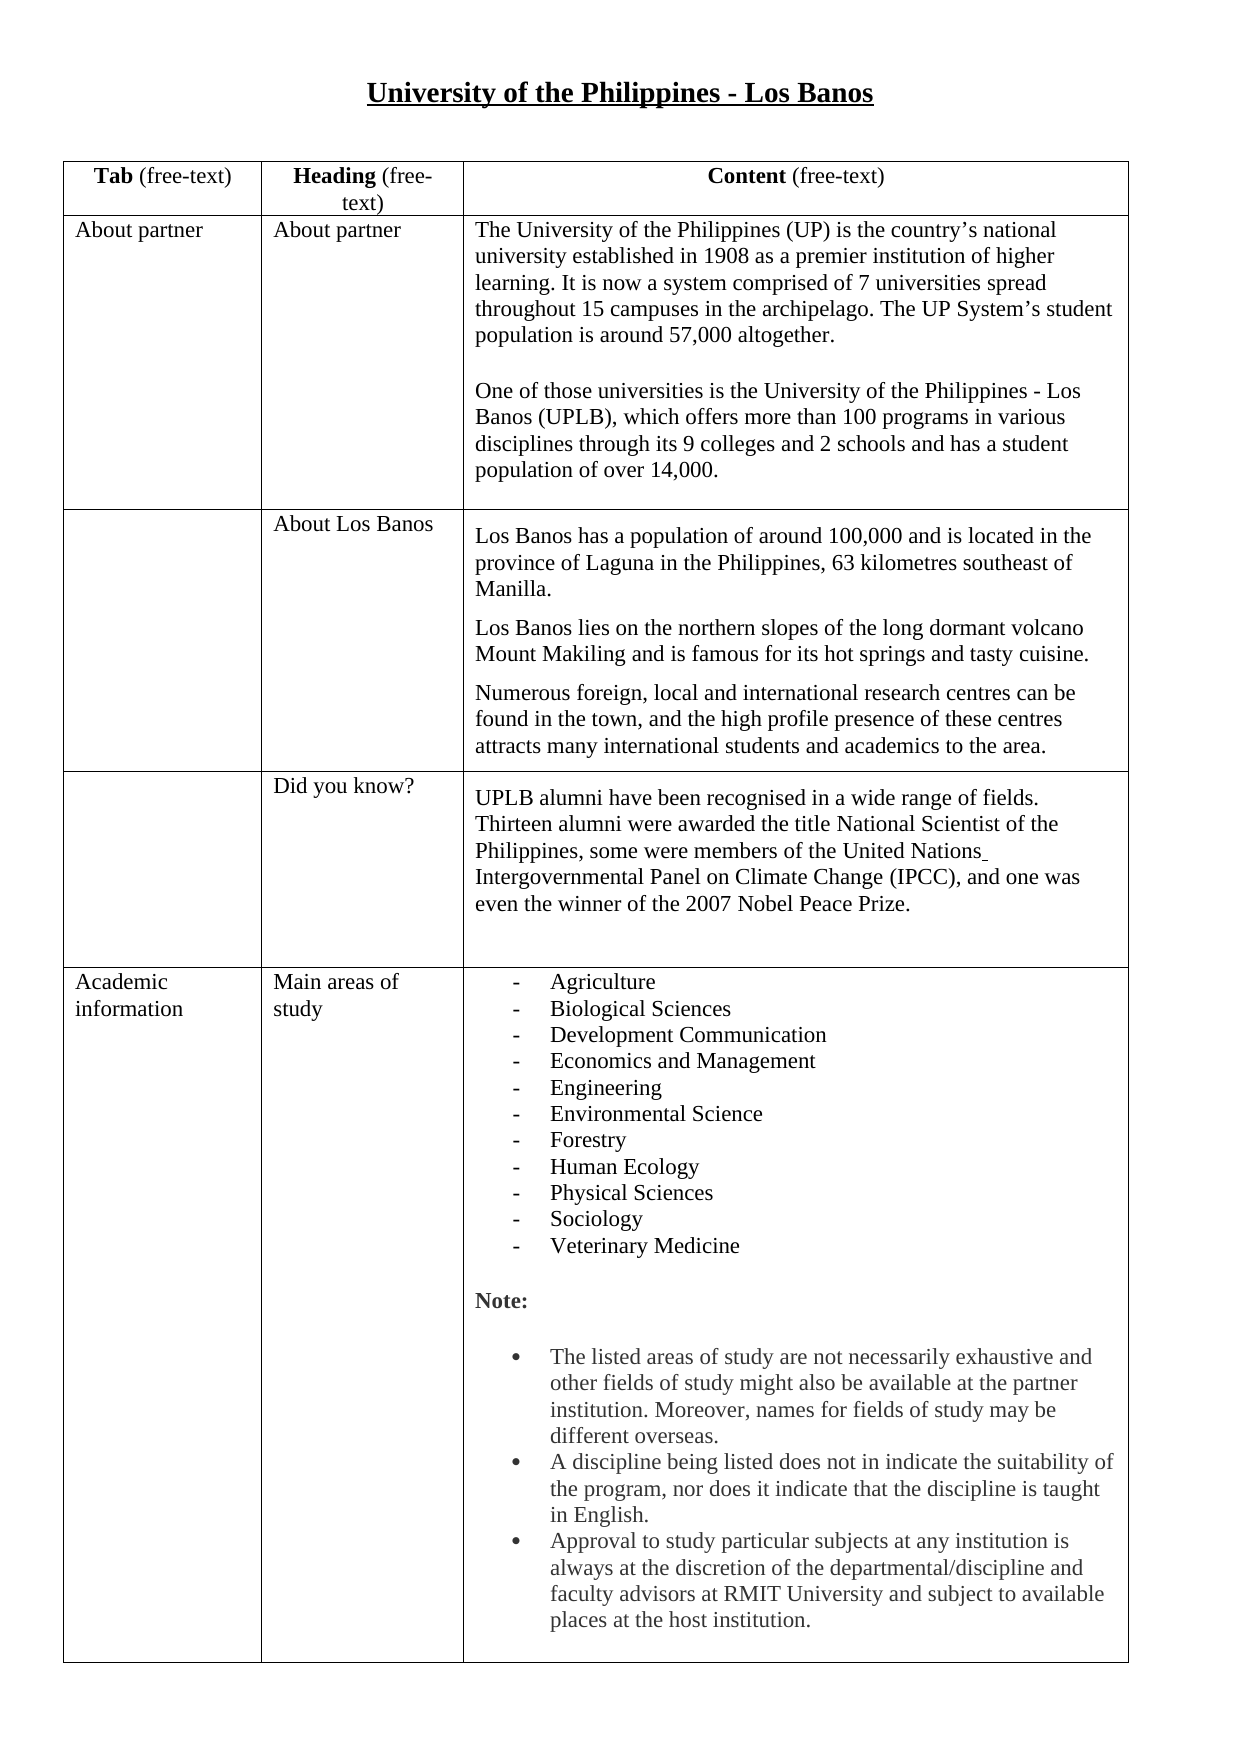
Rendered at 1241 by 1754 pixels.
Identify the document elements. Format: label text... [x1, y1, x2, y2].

table_cell Los Banos has a population of around 100,000 and is located in the province of Laguna in the Philippines, 63 kilometres southeast of Manilla. Los Banos lies on the northern slopes of the long dormant volcano Mount Makiling and is famous for its hot springs and tasty cuisine. Numerous foreign, local and international research centres can be found in the town, and the high profile presence of these centres attracts many international students and academics to the area. [464, 510, 1128, 771]
table_cell Main areas of study [262, 968, 463, 1662]
text University of the Philippines - Los Banos [75, 75, 1165, 108]
table_cell About partner [64, 216, 261, 509]
table_cell The University of the Philippines (UP) is the country’s national university established in 1908 as a premier institution of higher learning. It is now a system comprised of 7 universities spread throughout 15 campuses in the archipelago. The UP System’s student population is around 57,000 altogether. One of those universities is the University of the Philippines - Los Banos (UPLB), which offers more than 100 programs in various disciplines through its 9 colleges and 2 schools and has a student population of over 14,000. [464, 216, 1128, 509]
table_cell [64, 510, 261, 771]
table_cell About Los Banos [262, 510, 463, 771]
table_cell [64, 772, 261, 967]
table_header Tab (free-text) [64, 162, 261, 215]
table_header Content (free-text) [464, 162, 1128, 215]
table_cell Agriculture Biological Sciences Development Communication Economics and Management Engineering Environmental Science Forestry Human Ecology Physical Sciences Sociology Veterinary Medicine Note: The listed areas of study are not necessarily exhaustive and other fields of study might also be available at the partner institution. Moreover, names for fields of study may be different overseas. A discipline being listed does not in indicate the suitability of the program, nor does it indicate that the discipline is taught in English. Approval to study particular subjects at any institution is always at the discretion of the departmental/discipline and faculty advisors at RMIT University and subject to available places at the host institution. [464, 968, 1128, 1662]
table_cell About partner [262, 216, 463, 509]
table_header Heading (free-text) [262, 162, 463, 215]
table_cell Academic information [64, 968, 261, 1662]
table_cell Did you know? [262, 772, 463, 967]
table_cell UPLB alumni have been recognised in a wide range of fields. Thirteen alumni were awarded the title National Scientist of the Philippines, some were members of the United Nations Intergovernmental Panel on Climate Change (IPCC), and one was even the winner of the 2007 Nobel Peace Prize. [464, 772, 1128, 967]
